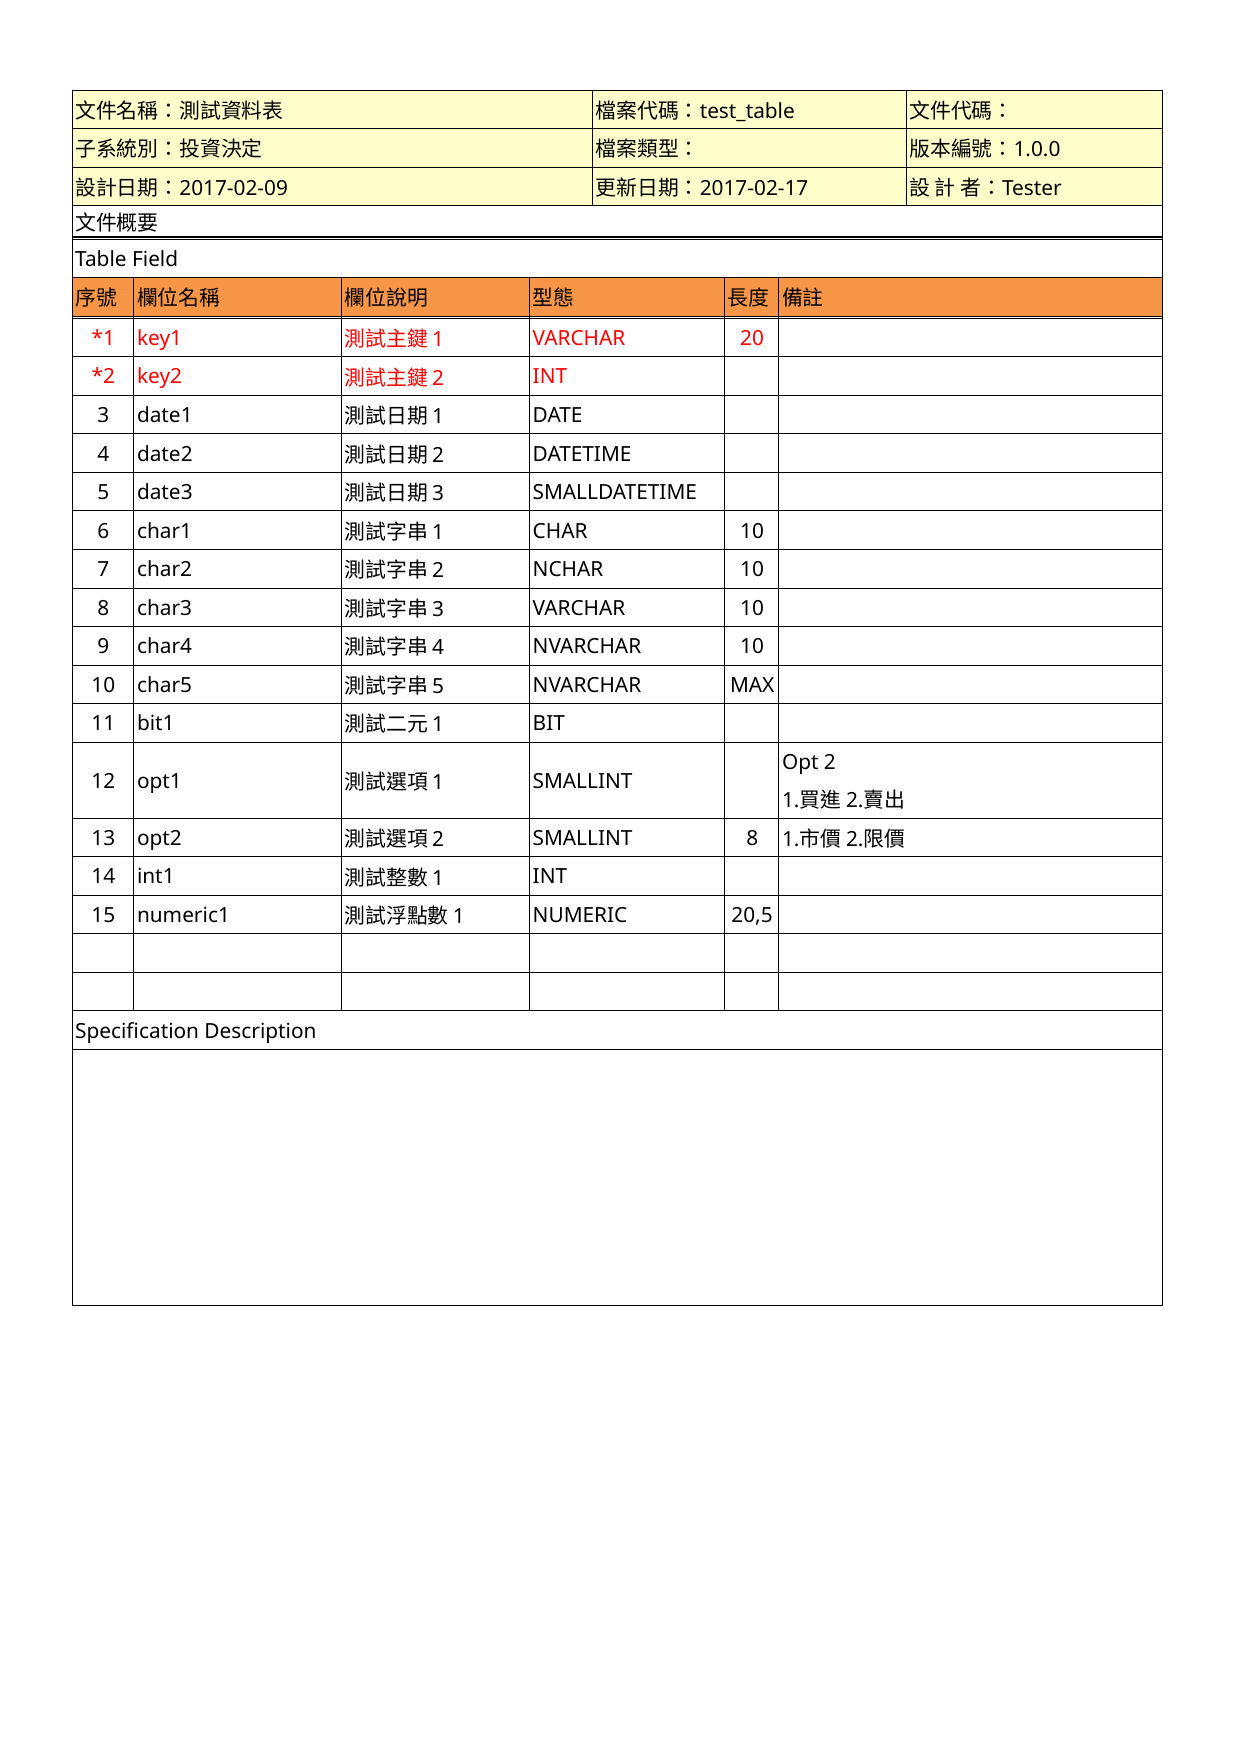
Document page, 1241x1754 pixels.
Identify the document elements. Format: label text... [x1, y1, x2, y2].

table_cell [779, 627, 1162, 664]
table_cell 12 [73, 743, 133, 818]
table_cell [725, 973, 778, 1010]
table_cell 20,5 [725, 896, 778, 933]
table_cell 文件概要 [73, 206, 1162, 236]
table_cell 測試字串4 [342, 627, 529, 664]
table_cell 測試字串5 [342, 666, 529, 703]
table_cell 測試字串2 [342, 550, 529, 587]
table_cell 測試整數1 [342, 857, 529, 895]
table_cell numeric1 [134, 896, 341, 933]
table_cell char2 [134, 550, 341, 587]
table_cell 設計日期：2017-02-09 [73, 168, 592, 205]
table_header 文件名稱：測試資料表 [73, 91, 592, 128]
table_cell 版本編號：1.0.0 [907, 129, 1162, 167]
table_cell 測試浮點數1 [342, 896, 529, 933]
table_cell [779, 666, 1162, 703]
table_cell 欄位名稱 [134, 278, 341, 316]
table_cell 檔案類型： [593, 129, 906, 167]
table_cell 10 [725, 511, 778, 549]
table_cell 7 [73, 550, 133, 587]
table_cell CHAR [530, 511, 724, 549]
table_cell 9 [73, 627, 133, 664]
table_cell [779, 319, 1162, 356]
table_cell [725, 857, 778, 895]
table_cell [779, 396, 1162, 433]
table_cell 8 [725, 819, 778, 856]
table_cell [779, 357, 1162, 395]
table_cell 10 [725, 627, 778, 664]
table_cell [73, 1050, 1162, 1304]
table_cell 5 [73, 473, 133, 510]
table_cell key1 [134, 319, 341, 356]
table_cell [779, 434, 1162, 472]
table_cell 3 [73, 396, 133, 433]
table_cell 15 [73, 896, 133, 933]
table_cell char4 [134, 627, 341, 664]
table_cell [779, 704, 1162, 742]
table_cell [779, 589, 1162, 626]
table_cell 測試選項1 [342, 743, 529, 818]
table_cell *2 [73, 357, 133, 395]
table_cell [725, 473, 778, 510]
table_cell 測試日期2 [342, 434, 529, 472]
table_cell DATETIME [530, 434, 724, 472]
table_cell [725, 743, 778, 818]
table_cell Table Field [73, 240, 1162, 277]
table_cell [779, 896, 1162, 933]
table_cell 測試字串1 [342, 511, 529, 549]
table_cell MAX [725, 666, 778, 703]
table_cell [530, 934, 724, 972]
table_cell Specification Description [73, 1011, 1162, 1049]
table_cell [73, 973, 133, 1010]
table_cell 型態 [530, 278, 724, 316]
table_cell [779, 473, 1162, 510]
table_cell date3 [134, 473, 341, 510]
table_cell SMALLINT [530, 743, 724, 818]
table_cell Opt 2 1.買進 2.賣出 [779, 743, 1162, 818]
table_cell 測試日期3 [342, 473, 529, 510]
table_cell 10 [73, 666, 133, 703]
table_cell [134, 934, 341, 972]
table_cell NVARCHAR [530, 666, 724, 703]
table_cell 設 計 者：Tester [907, 168, 1162, 205]
table_cell INT [530, 857, 724, 895]
table_cell 6 [73, 511, 133, 549]
table_cell [779, 934, 1162, 972]
table_cell *1 [73, 319, 133, 356]
table_cell [725, 357, 778, 395]
table_cell [725, 396, 778, 433]
table_cell 13 [73, 819, 133, 856]
table_cell char3 [134, 589, 341, 626]
table_cell 14 [73, 857, 133, 895]
table_cell SMALLDATETIME [530, 473, 724, 510]
table_cell 測試二元1 [342, 704, 529, 742]
table_cell INT [530, 357, 724, 395]
table_cell 測試字串3 [342, 589, 529, 626]
table_cell 更新日期：2017-02-18 [593, 168, 906, 205]
table_cell date2 [134, 434, 341, 472]
table_cell 子系統別：投資決定 [73, 129, 592, 167]
table_cell NUMERIC [530, 896, 724, 933]
table_cell bit1 [134, 704, 341, 742]
table_header 檔案代碼：test_table [593, 91, 906, 128]
table_cell int1 [134, 857, 341, 895]
table_cell [779, 511, 1162, 549]
table_cell VARCHAR [530, 319, 724, 356]
table_cell 測試日期1 [342, 396, 529, 433]
table_cell NVARCHAR [530, 627, 724, 664]
table_cell SMALLINT [530, 819, 724, 856]
table_cell key2 [134, 357, 341, 395]
table_cell DATE [530, 396, 724, 433]
table_cell 欄位說明 [342, 278, 529, 316]
table_cell BIT [530, 704, 724, 742]
table_cell 4 [73, 434, 133, 472]
table_cell VARCHAR [530, 589, 724, 626]
table_cell 1.市價 2.限價 [779, 819, 1162, 856]
table_cell opt1 [134, 743, 341, 818]
table_cell 8 [73, 589, 133, 626]
table_cell 備註 [779, 278, 1162, 316]
table_cell [725, 434, 778, 472]
table_cell [725, 934, 778, 972]
table_cell [342, 934, 529, 972]
table_cell 測試選項2 [342, 819, 529, 856]
table_cell char5 [134, 666, 341, 703]
table_cell [779, 857, 1162, 895]
table_cell 長度 [725, 278, 778, 316]
table_cell [779, 550, 1162, 587]
table_cell [134, 973, 341, 1010]
table_cell [530, 973, 724, 1010]
table_cell [725, 704, 778, 742]
table_cell [342, 973, 529, 1010]
table_cell 11 [73, 704, 133, 742]
table_cell 20 [725, 319, 778, 356]
table_cell 測試主鍵2 [342, 357, 529, 395]
table_cell 序號 [73, 278, 133, 316]
table_cell 測試主鍵1 [342, 319, 529, 356]
table_header 文件代碼： [907, 91, 1162, 128]
table_cell 10 [725, 550, 778, 587]
table_cell [73, 934, 133, 972]
table_cell opt2 [134, 819, 341, 856]
table_cell [779, 973, 1162, 1010]
table_cell NCHAR [530, 550, 724, 587]
table_cell char1 [134, 511, 341, 549]
table_cell 10 [725, 589, 778, 626]
table_cell date1 [134, 396, 341, 433]
